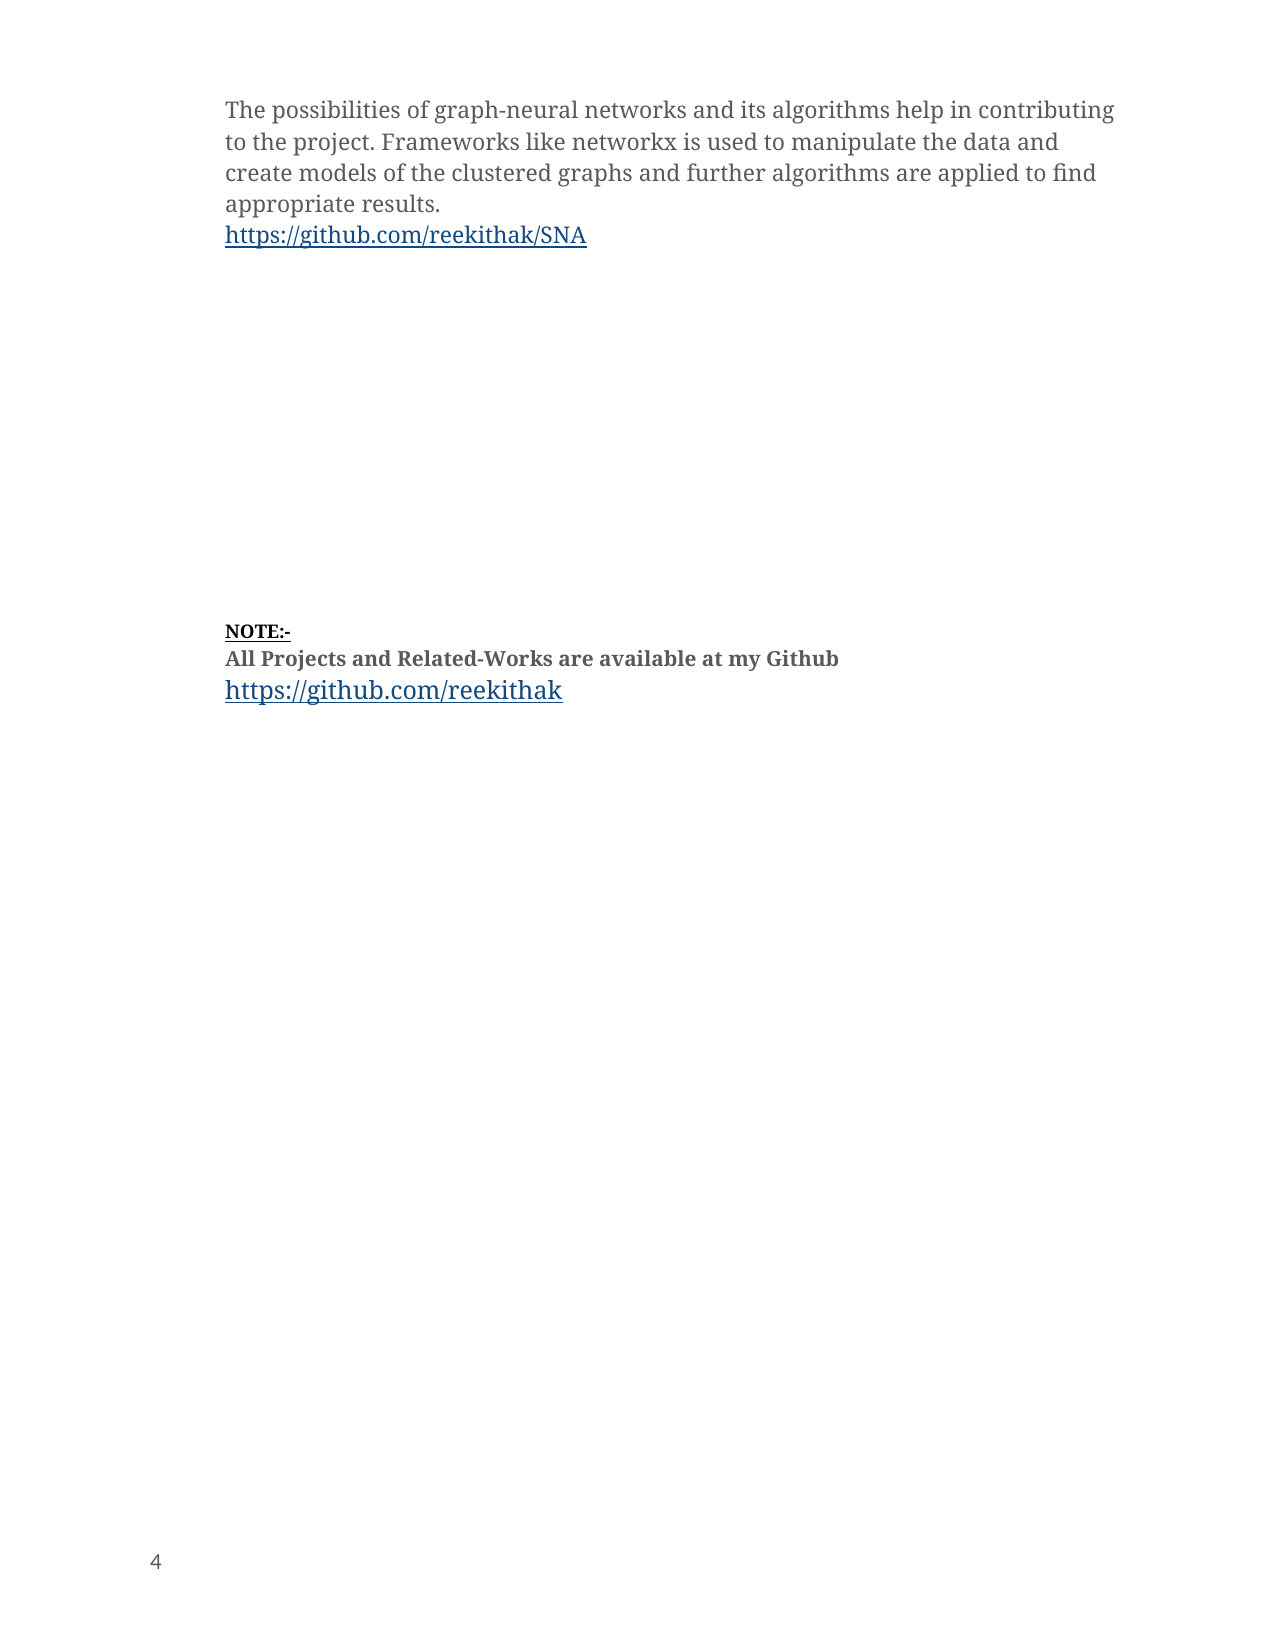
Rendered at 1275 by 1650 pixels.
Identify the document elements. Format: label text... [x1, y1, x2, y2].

list NOTE:- [225, 619, 1125, 644]
list The possibilities of graph-neural networks and its algorithms help in contributing to the project. Frameworks like networkx is used to manipulate the data and create models of the clustered graphs and further algorithms are applied to find appropriate results. [225, 94, 1125, 219]
list https://github.com/reekithak [225, 673, 1125, 707]
list https://github.com/reekithak/SNA [225, 219, 1125, 251]
list All Projects and Related-Works are available at my Github [225, 644, 1125, 673]
